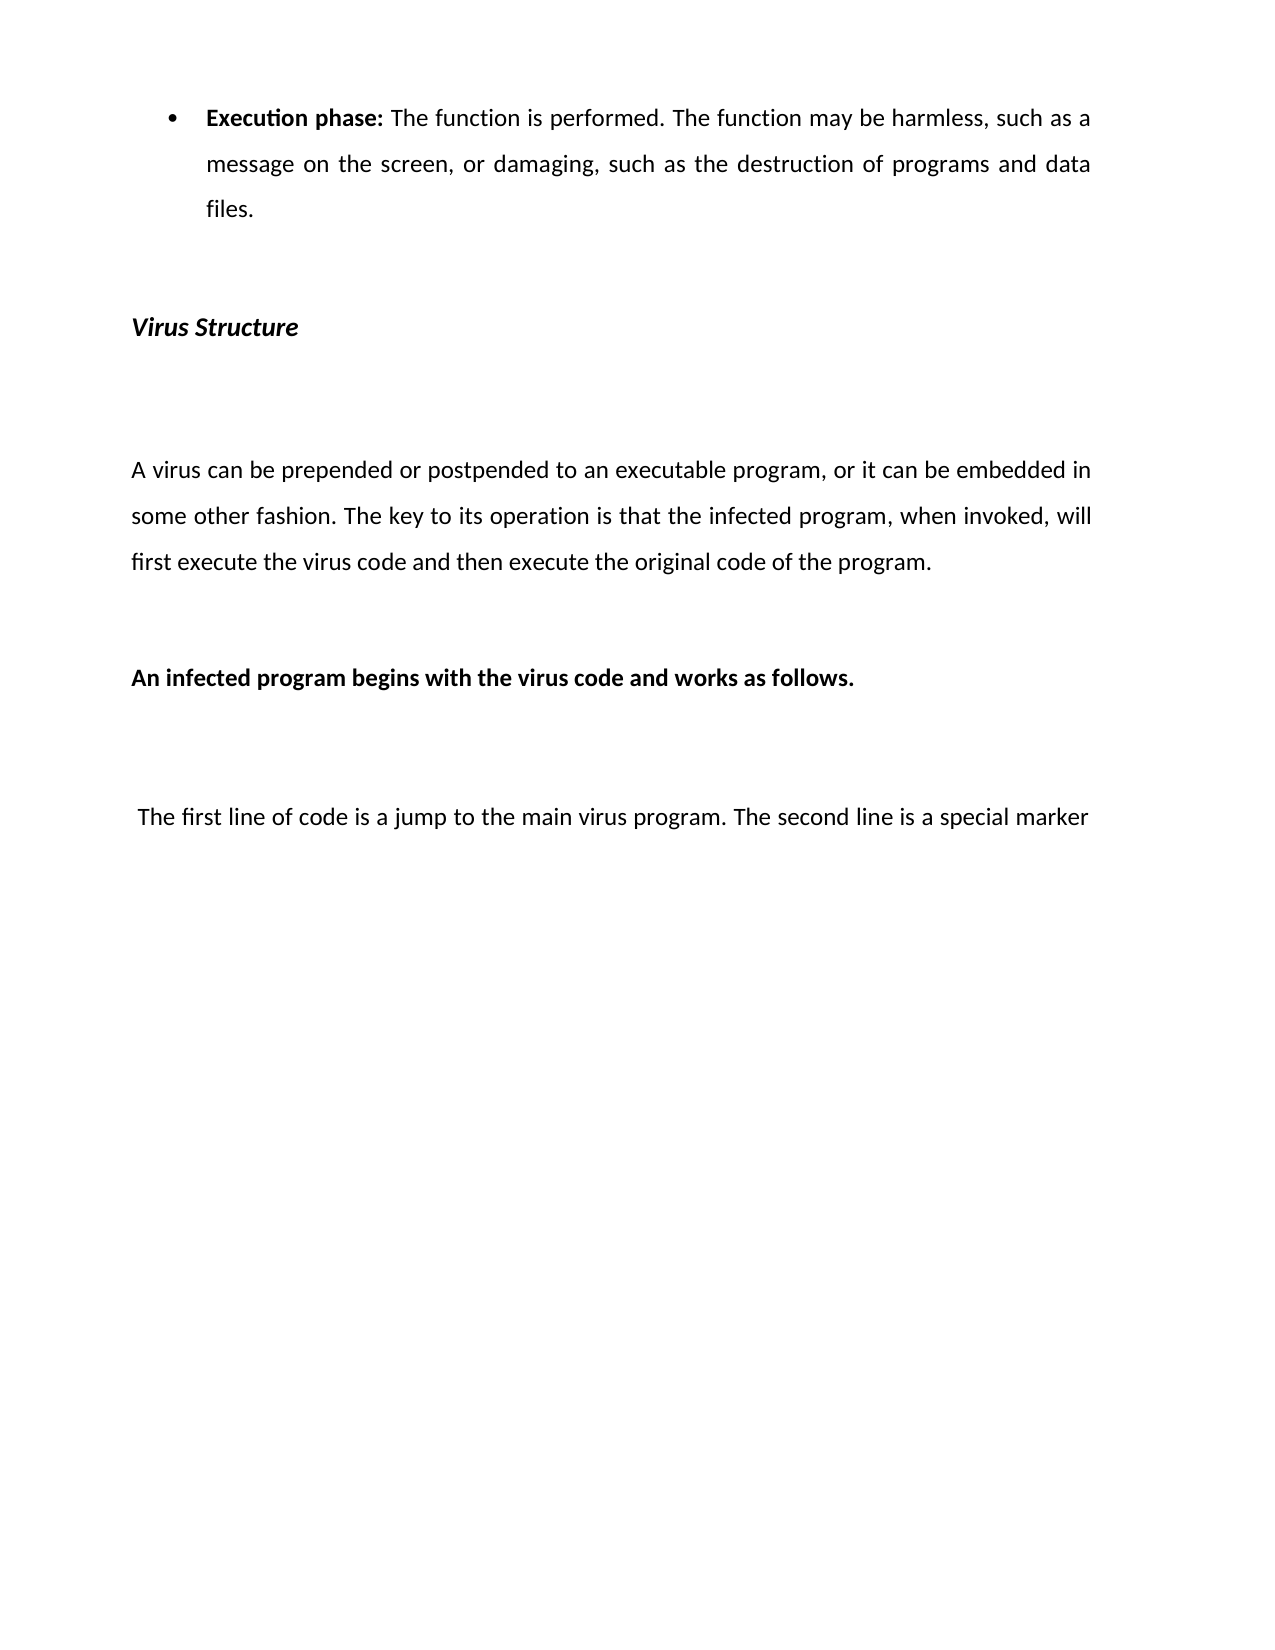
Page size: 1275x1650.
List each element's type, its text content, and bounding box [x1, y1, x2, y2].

text The first line of code is a jump to the main virus program. The second line is a special marker [137, 801, 1091, 832]
text A virus can be prepended or postpended to an executable program, or it can be embedded in some other fashion. The key to its operation is that the infected program, when invoked, will first execute the virus code and then execute the original code of the program. [131, 454, 1092, 576]
text An infected program begins with the virus code and works as follows. [131, 662, 876, 693]
text  Execution phase: The function is performed. The function may be harmless, such as a message on the screen, or damaging, such as the destruction of programs and data files. [169, 102, 1091, 224]
text Virus Structure [131, 310, 309, 343]
